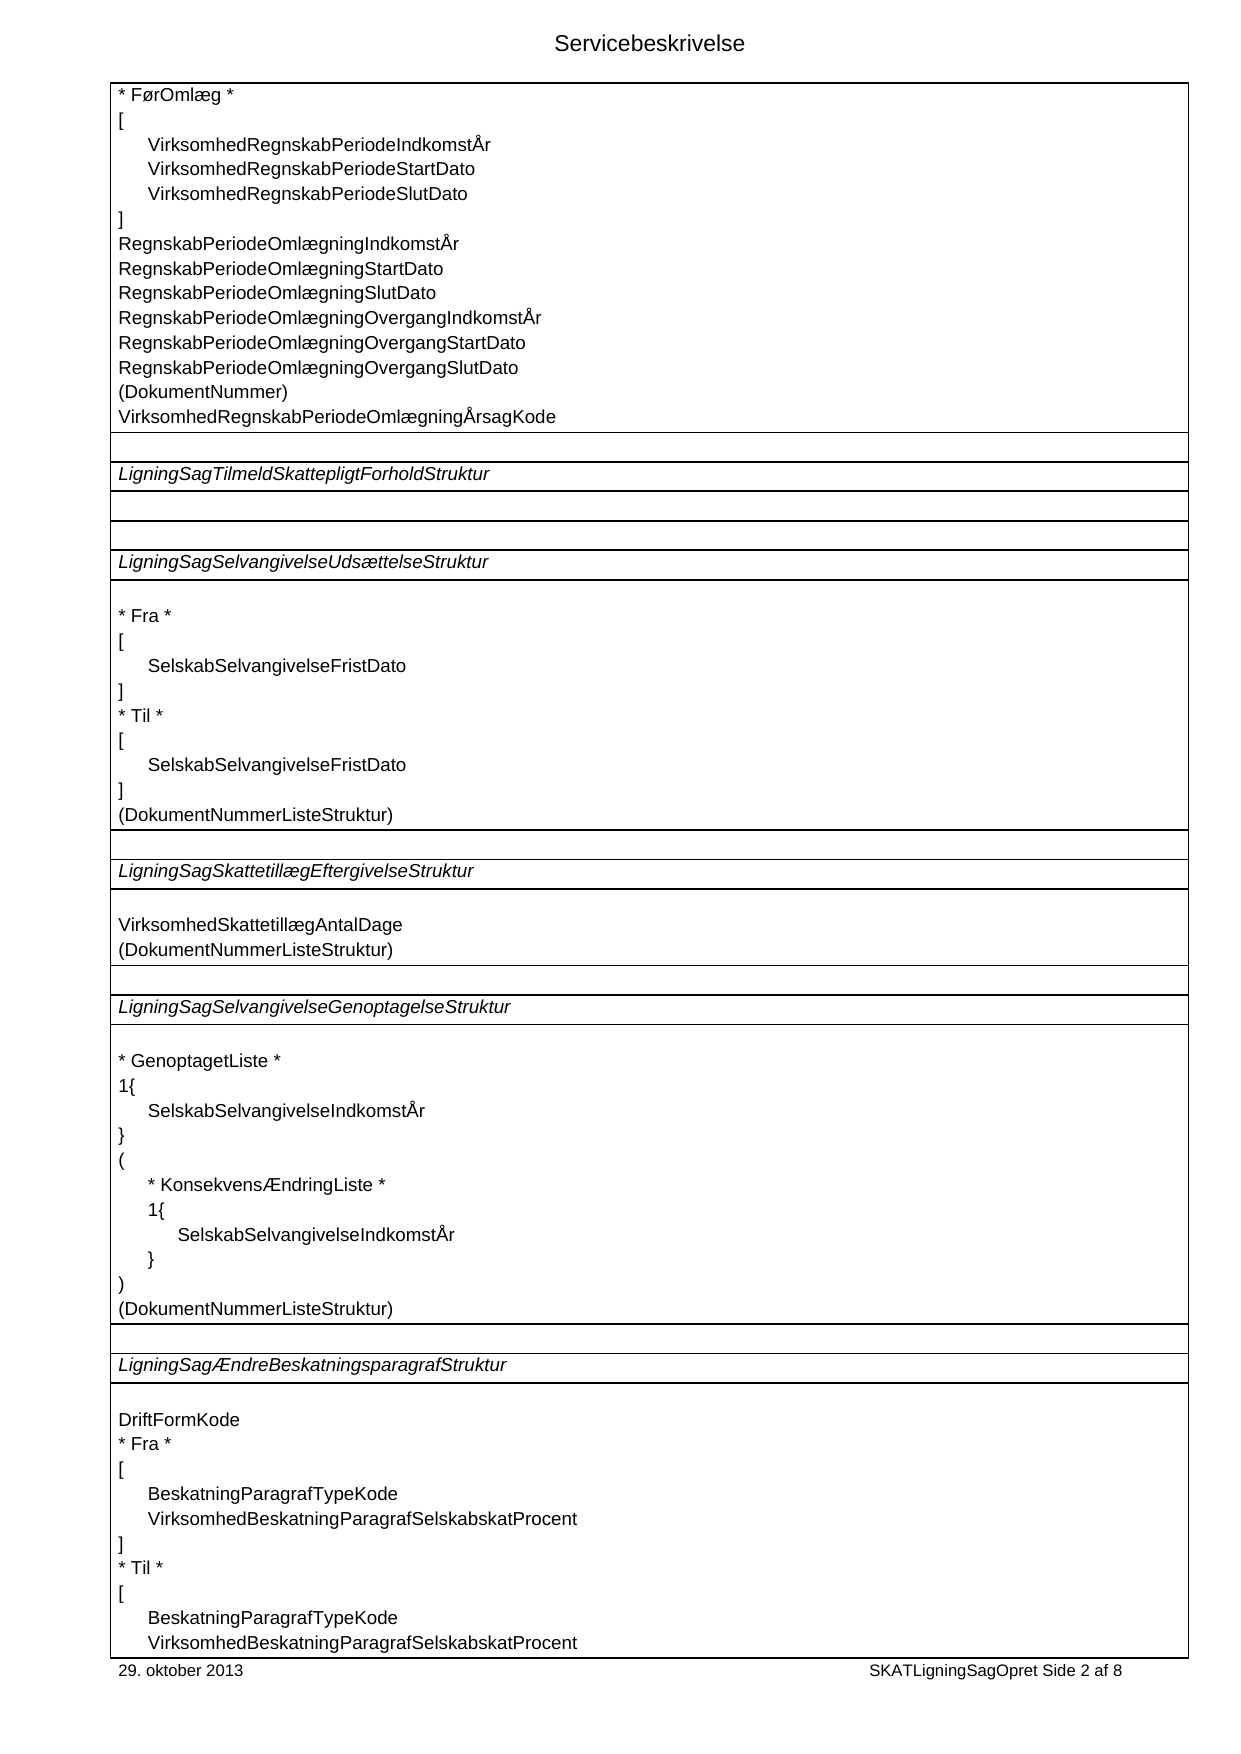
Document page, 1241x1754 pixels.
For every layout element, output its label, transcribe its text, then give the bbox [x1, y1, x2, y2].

table_cell [111, 522, 1188, 549]
table_cell * GenoptagetListe * 1{ SelskabSelvangivelseIndkomstÅr } ( * KonsekvensÆndringListe * 1{ SelskabSelvangivelseIndkomstÅr } ) (DokumentNummerListeStruktur) [111, 1025, 1188, 1323]
table_cell [111, 492, 1188, 520]
table_cell [111, 966, 1188, 994]
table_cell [111, 84, 1188, 431]
table_cell LigningSagSkattetillægEftergivelseStruktur [111, 860, 1188, 888]
table_cell [111, 1325, 1188, 1353]
table_cell LigningSagSelvangivelseGenoptagelseStruktur [111, 996, 1188, 1023]
table_cell LigningSagSelvangivelseUdsættelseStruktur [111, 551, 1188, 579]
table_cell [111, 1384, 1188, 1657]
table_cell LigningSagTilmeldSkattepligtForholdStruktur [111, 463, 1188, 490]
table_cell VirksomhedSkattetillægAntalDage (DokumentNummerListeStruktur) [111, 890, 1188, 964]
table_cell LigningSagÆndreBeskatningsparagrafStruktur [111, 1354, 1188, 1382]
table_cell * Fra * [ SelskabSelvangivelseFristDato ] * Til * [ SelskabSelvangivelseFristDato ] (DokumentNummerListeStruktur) [111, 581, 1188, 829]
table_cell [111, 831, 1188, 858]
table_cell [111, 433, 1188, 461]
